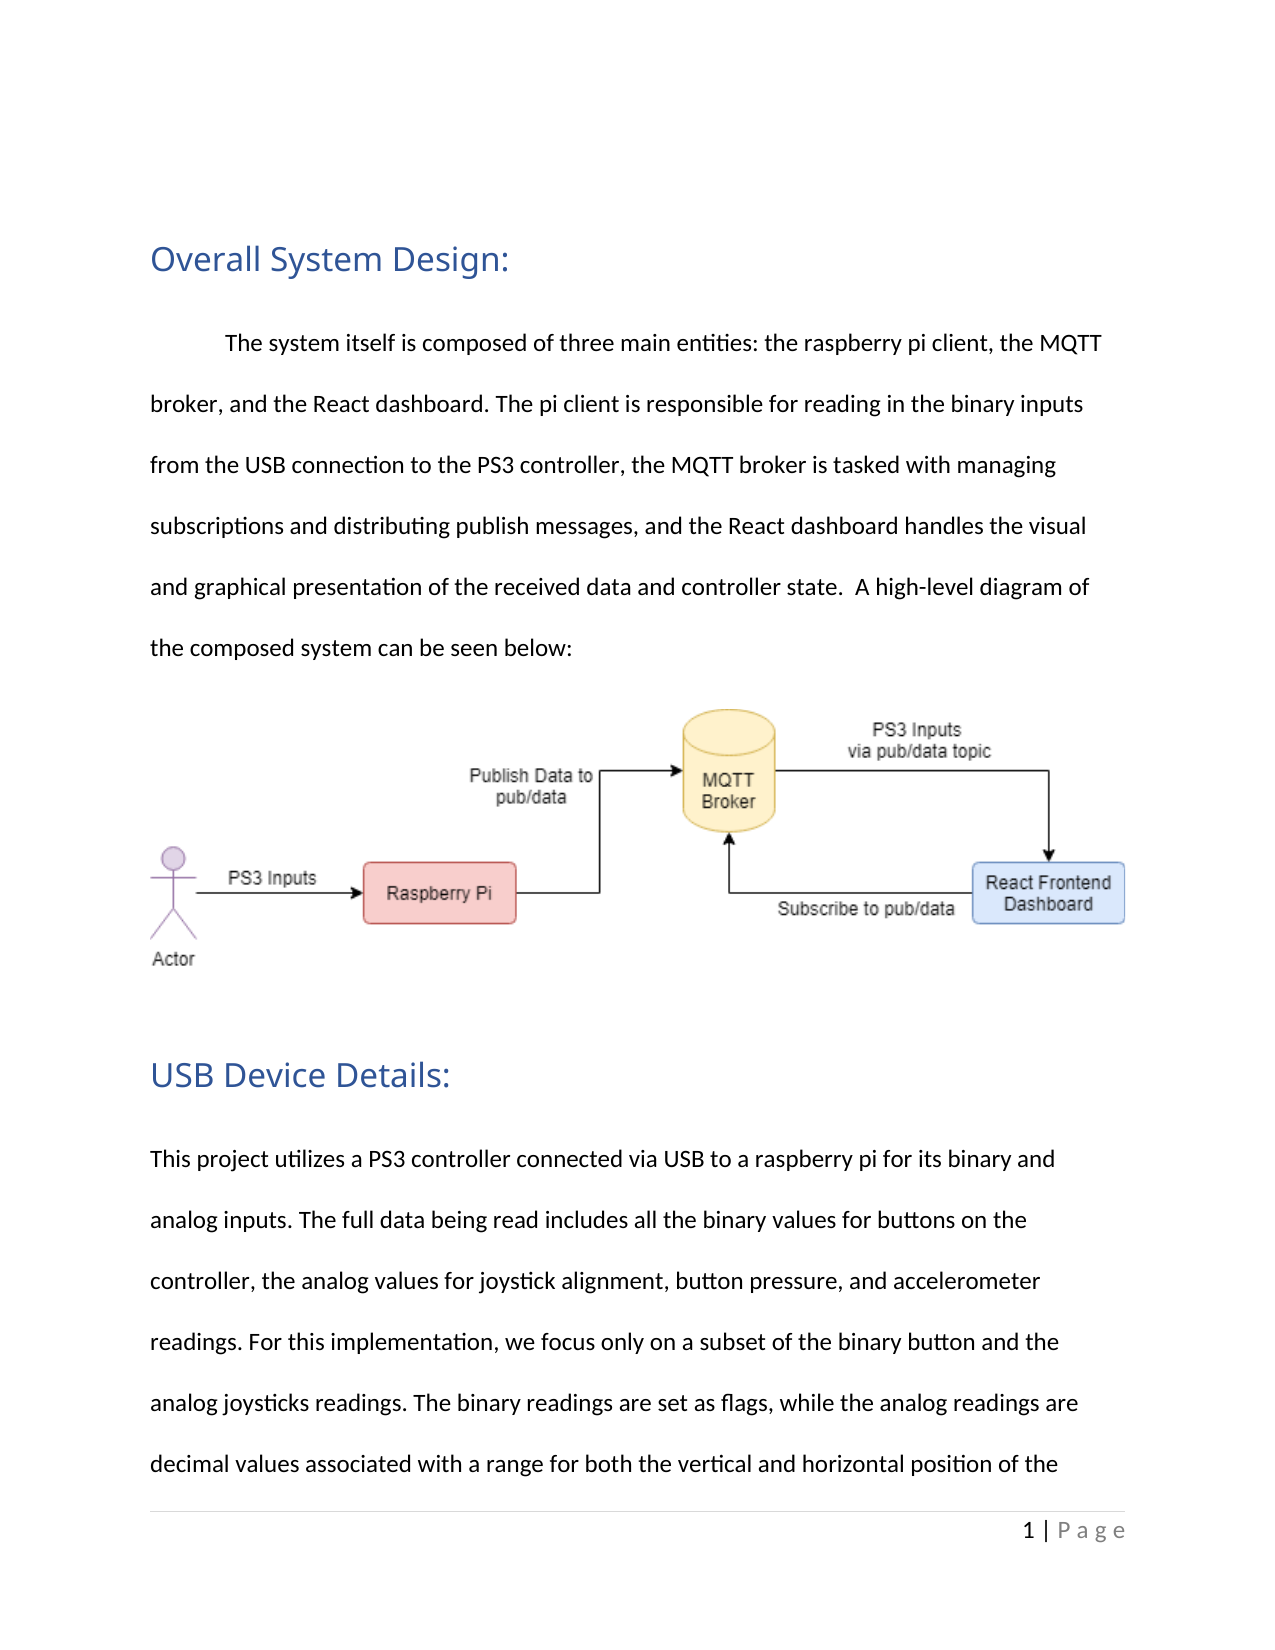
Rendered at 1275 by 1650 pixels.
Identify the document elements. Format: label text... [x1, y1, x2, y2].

picture [150, 709, 1125, 972]
text The system itself is composed of three main entities: the raspberry pi client, the MQTT broker, and the React dashboard. The pi client is responsible for reading in the binary inputs from the USB connection to the PS3 controller, the MQTT broker is tasked with managing subscriptions and distributing publish messages, and the React dashboard handles the visual and graphical presentation of the received data and controller state. A high-level diagram of the composed system can be seen below: [150, 327, 1125, 663]
subtitle Overall System Design: [150, 236, 1125, 281]
subtitle USB Device Details: [150, 1052, 1125, 1097]
